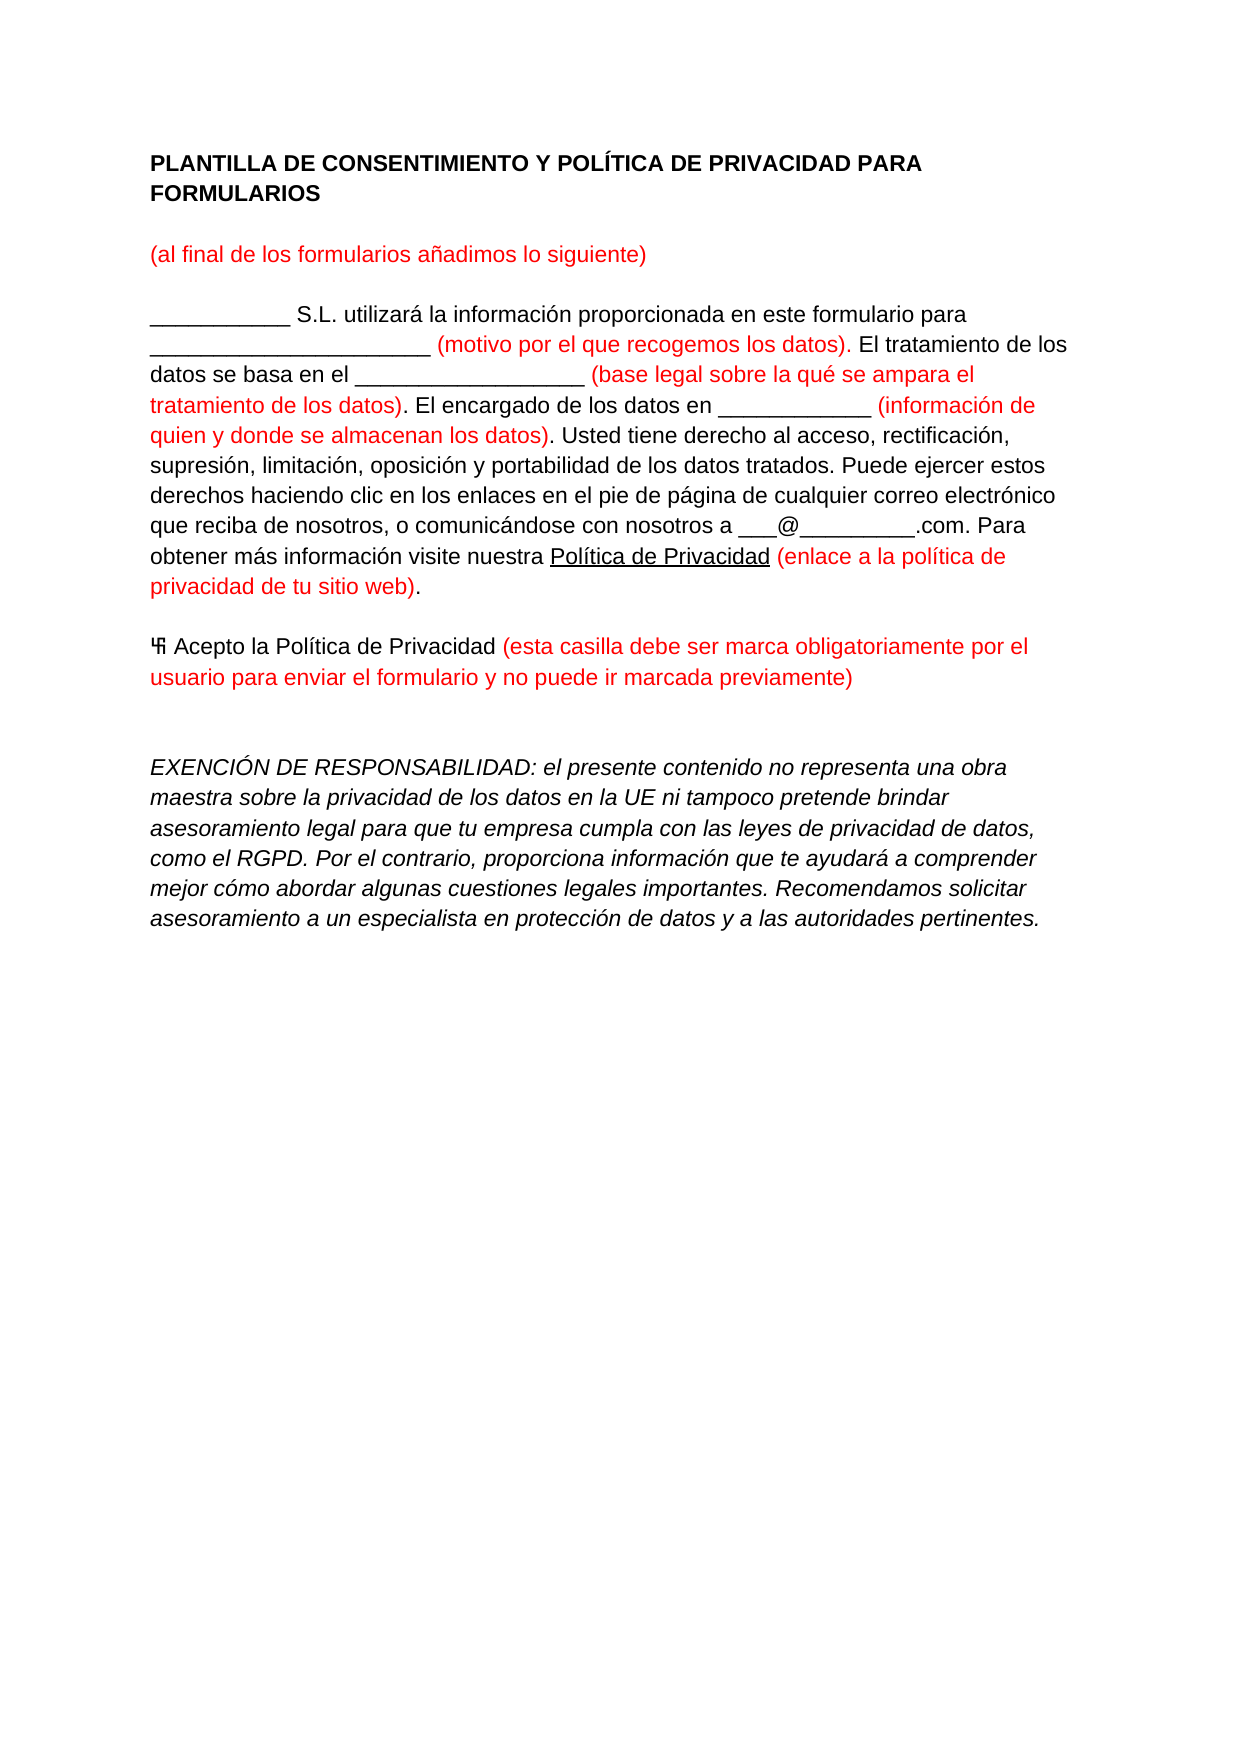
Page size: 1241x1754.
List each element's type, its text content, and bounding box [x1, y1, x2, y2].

text EXENCIÓN DE RESPONSABILIDAD: el presente contenido no representa una obra maestra sobre la privacidad de los datos en la UE ni tampoco pretende brindar asesoramiento legal para que tu empresa cumpla con las leyes de privacidad de datos, como el RGPD. Por el contrario, proporciona información que te ayudará a comprender mejor cómo abordar algunas cuestiones legales importantes. Recomendamos solicitar asesoramiento a un especialista en protección de datos y a las autoridades pertinentes. [150, 754, 1090, 932]
text (al final de los formularios añadimos lo siguiente) [150, 241, 1090, 267]
text 𖭳 Acepto la Política de Privacidad (esta casilla debe ser marca obligatoriamente por el usuario para enviar el formulario y no puede ir marcada previamente) [150, 633, 1090, 690]
text ___________ S.L. utilizará la información proporcionada en este formulario para ______________________ (motivo por el que recogemos los datos). El tratamiento de los datos se basa en el __________________ (base legal sobre la qué se ampara el tratamiento de los datos). El encargado de los datos en ____________ (información de quien y donde se almacenan los datos). Usted tiene derecho al acceso, rectificación, supresión, limitación, oposición y portabilidad de los datos tratados. Puede ejercer estos derechos haciendo clic en los enlaces en el pie de página de cualquier correo electrónico que reciba de nosotros, o comunicándose con nosotros a ___@_________.com. Para obtener más información visite nuestra Política de Privacidad (enlace a la política de privacidad de tu sitio web). [150, 301, 1090, 599]
text PLANTILLA DE CONSENTIMIENTO Y POLÍTICA DE PRIVACIDAD PARA FORMULARIOS [150, 150, 1090, 207]
